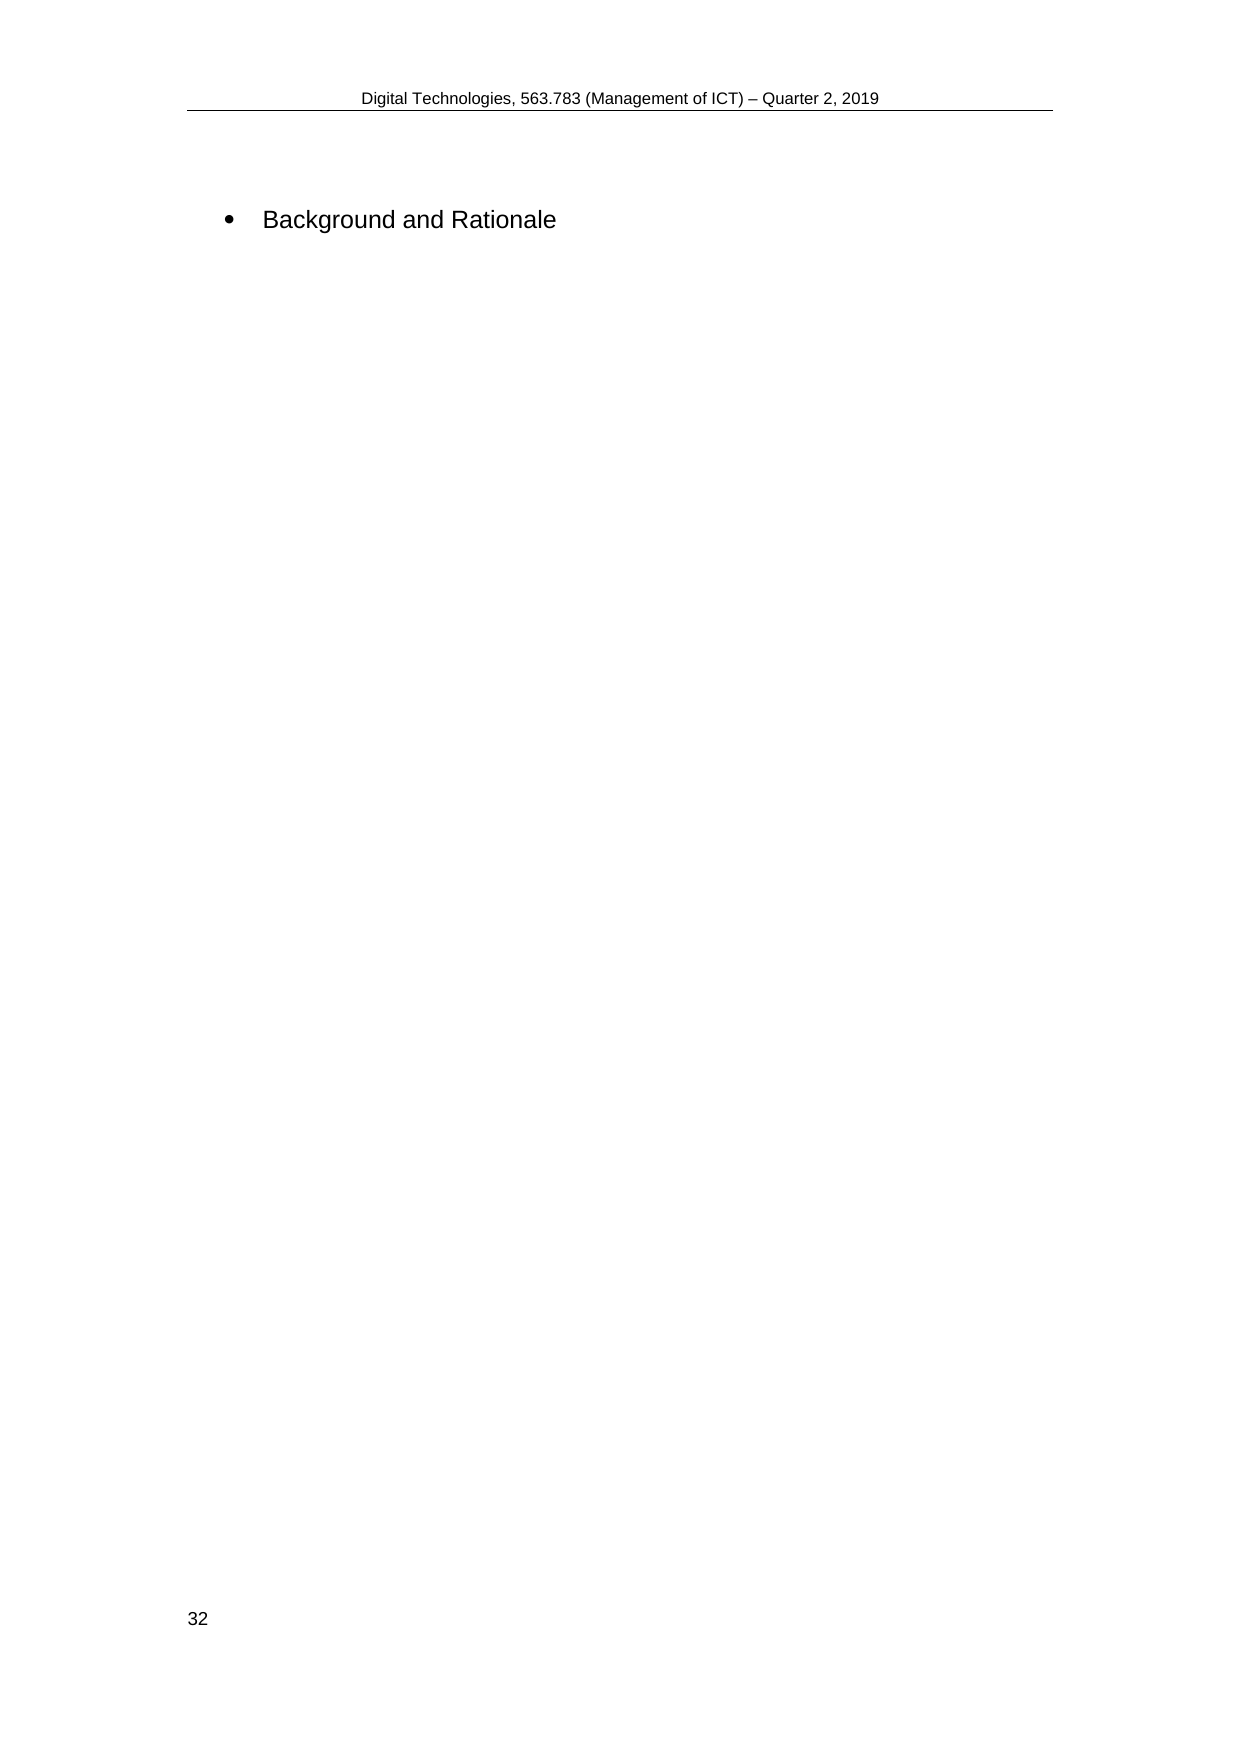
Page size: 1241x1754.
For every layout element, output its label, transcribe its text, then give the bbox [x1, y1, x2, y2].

list Background and Rationale [225, 202, 1053, 236]
